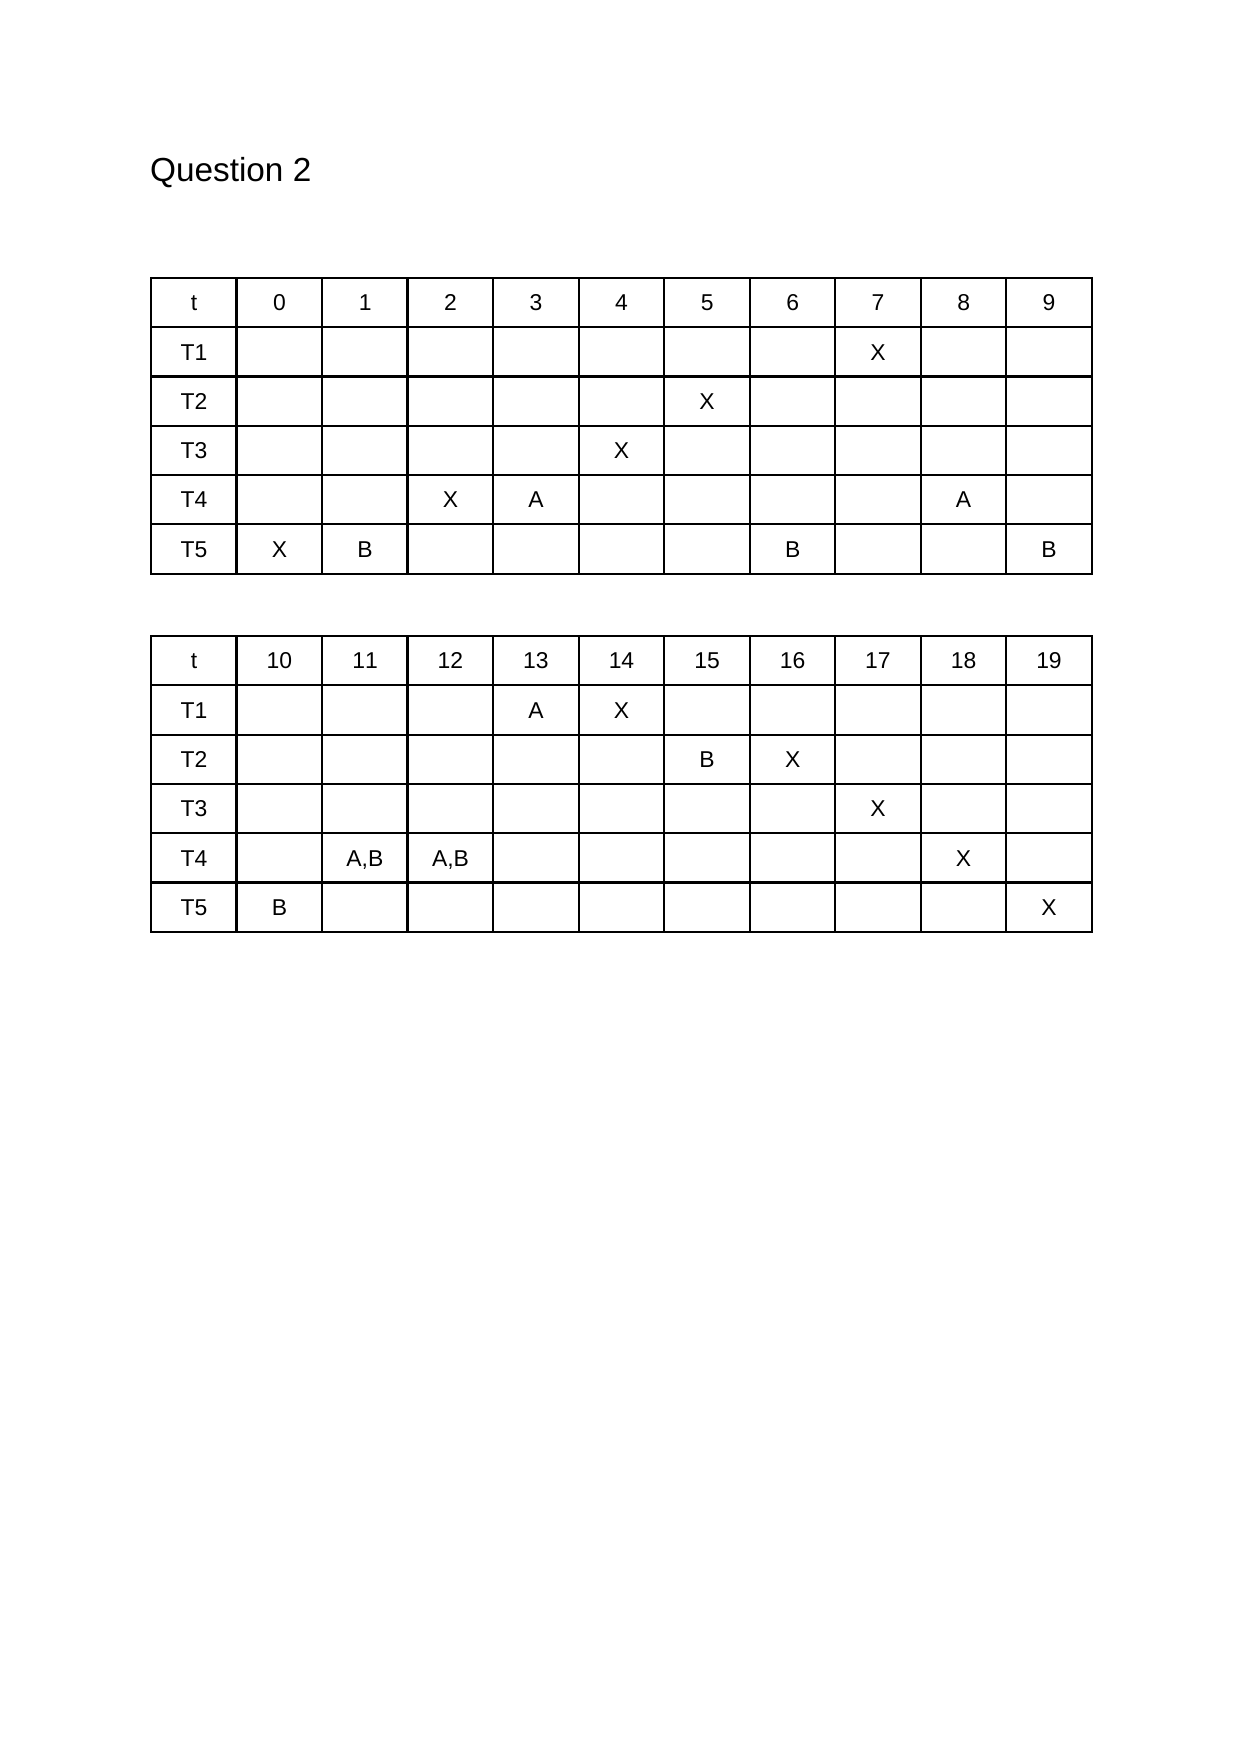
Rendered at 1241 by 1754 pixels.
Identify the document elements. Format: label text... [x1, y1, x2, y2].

table_cell [494, 834, 578, 881]
table_cell B [665, 736, 749, 783]
table_header 13 [494, 637, 578, 684]
table_cell [665, 785, 749, 832]
table_header 16 [751, 637, 834, 684]
table_cell X [836, 785, 920, 832]
table_cell [494, 736, 578, 783]
table_cell B [1007, 525, 1091, 572]
table_cell [238, 785, 321, 832]
table_cell [922, 884, 1005, 931]
table_cell [665, 884, 749, 931]
table_cell [580, 834, 663, 881]
table_cell B [238, 884, 321, 931]
table_header 15 [665, 637, 749, 684]
table_cell T5 [152, 525, 235, 572]
table_header 2 [409, 279, 492, 326]
table_cell [751, 686, 834, 733]
table_cell T1 [152, 686, 235, 733]
table_header 1 [323, 279, 406, 326]
table_header 7 [836, 279, 920, 326]
table_cell [665, 476, 749, 523]
table_cell [409, 525, 492, 572]
table_cell [922, 525, 1005, 572]
table_cell [922, 378, 1005, 425]
table_cell [580, 378, 663, 425]
table_cell X [836, 328, 920, 375]
table_cell [836, 378, 920, 425]
table_header 4 [580, 279, 663, 326]
table_cell [323, 476, 406, 523]
table_cell [922, 328, 1005, 375]
table_cell [238, 476, 321, 523]
table_header 11 [323, 637, 406, 684]
table_cell [409, 884, 492, 931]
table_cell [409, 785, 492, 832]
table_cell [238, 328, 321, 375]
table_cell [922, 427, 1005, 474]
table_cell [580, 525, 663, 572]
table_cell X [580, 427, 663, 474]
table_cell [409, 686, 492, 733]
table_cell A,B [409, 834, 492, 881]
table_cell [836, 476, 920, 523]
table_cell [922, 785, 1005, 832]
table_header 3 [494, 279, 578, 326]
table_cell [323, 427, 406, 474]
table_cell T5 [152, 884, 235, 931]
table_cell [409, 736, 492, 783]
table_cell T3 [152, 427, 235, 474]
table_cell T3 [152, 785, 235, 832]
table_cell X [238, 525, 321, 572]
table_header 10 [238, 637, 321, 684]
table_header 17 [836, 637, 920, 684]
table_cell [665, 525, 749, 572]
table_cell X [665, 378, 749, 425]
table_cell [494, 525, 578, 572]
table_cell [238, 736, 321, 783]
table_cell [1007, 427, 1091, 474]
table_cell B [751, 525, 834, 572]
table_cell X [409, 476, 492, 523]
table_cell [323, 785, 406, 832]
table_cell [751, 378, 834, 425]
table_cell [922, 736, 1005, 783]
table_cell [665, 686, 749, 733]
table_cell [1007, 328, 1091, 375]
table_cell [580, 785, 663, 832]
table_cell [323, 686, 406, 733]
table_cell [836, 834, 920, 881]
table_cell A [494, 476, 578, 523]
table_header 8 [922, 279, 1005, 326]
table_header t [152, 637, 235, 684]
table_cell T1 [152, 328, 235, 375]
table_header 9 [1007, 279, 1091, 326]
table_cell [751, 328, 834, 375]
table_cell [494, 427, 578, 474]
table_cell [494, 328, 578, 375]
table_cell [751, 785, 834, 832]
table_header t [152, 279, 235, 326]
table_cell [238, 834, 321, 881]
table_cell [580, 476, 663, 523]
table_cell [751, 427, 834, 474]
table_cell [580, 736, 663, 783]
table_cell [836, 736, 920, 783]
table_cell X [1007, 884, 1091, 931]
table_cell A [922, 476, 1005, 523]
subtitle Question 2 [150, 150, 1090, 188]
table_cell [494, 884, 578, 931]
table_cell [922, 686, 1005, 733]
table_cell [665, 328, 749, 375]
table_cell [751, 884, 834, 931]
table_header 14 [580, 637, 663, 684]
table_cell [1007, 834, 1091, 881]
table_cell [665, 834, 749, 881]
table_cell [836, 525, 920, 572]
table_cell B [323, 525, 406, 572]
table_cell [580, 884, 663, 931]
table_cell [1007, 378, 1091, 425]
table_cell [323, 736, 406, 783]
table_cell [836, 427, 920, 474]
table_cell [665, 427, 749, 474]
table_cell A [494, 686, 578, 733]
table_cell T2 [152, 736, 235, 783]
table_cell [323, 328, 406, 375]
table_cell [1007, 785, 1091, 832]
table_header 6 [751, 279, 834, 326]
table_header 5 [665, 279, 749, 326]
table_cell T4 [152, 834, 235, 881]
table_cell [836, 686, 920, 733]
table_cell [494, 378, 578, 425]
table_cell [1007, 476, 1091, 523]
table_cell X [580, 686, 663, 733]
table_cell [751, 834, 834, 881]
table_cell T4 [152, 476, 235, 523]
table_header 19 [1007, 637, 1091, 684]
table_cell [323, 378, 406, 425]
table_cell [323, 884, 406, 931]
table_cell T2 [152, 378, 235, 425]
table_cell [580, 328, 663, 375]
table_cell [409, 328, 492, 375]
table_cell [836, 884, 920, 931]
table_cell [238, 427, 321, 474]
table_cell [409, 378, 492, 425]
table_cell [751, 476, 834, 523]
table_header 0 [238, 279, 321, 326]
table_cell [238, 378, 321, 425]
table_cell [238, 686, 321, 733]
table_cell [494, 785, 578, 832]
table_cell [1007, 686, 1091, 733]
table_cell X [922, 834, 1005, 881]
table_cell [409, 427, 492, 474]
table_cell [1007, 736, 1091, 783]
table_header 18 [922, 637, 1005, 684]
table_header 12 [409, 637, 492, 684]
table_cell A,B [323, 834, 406, 881]
table_cell X [751, 736, 834, 783]
